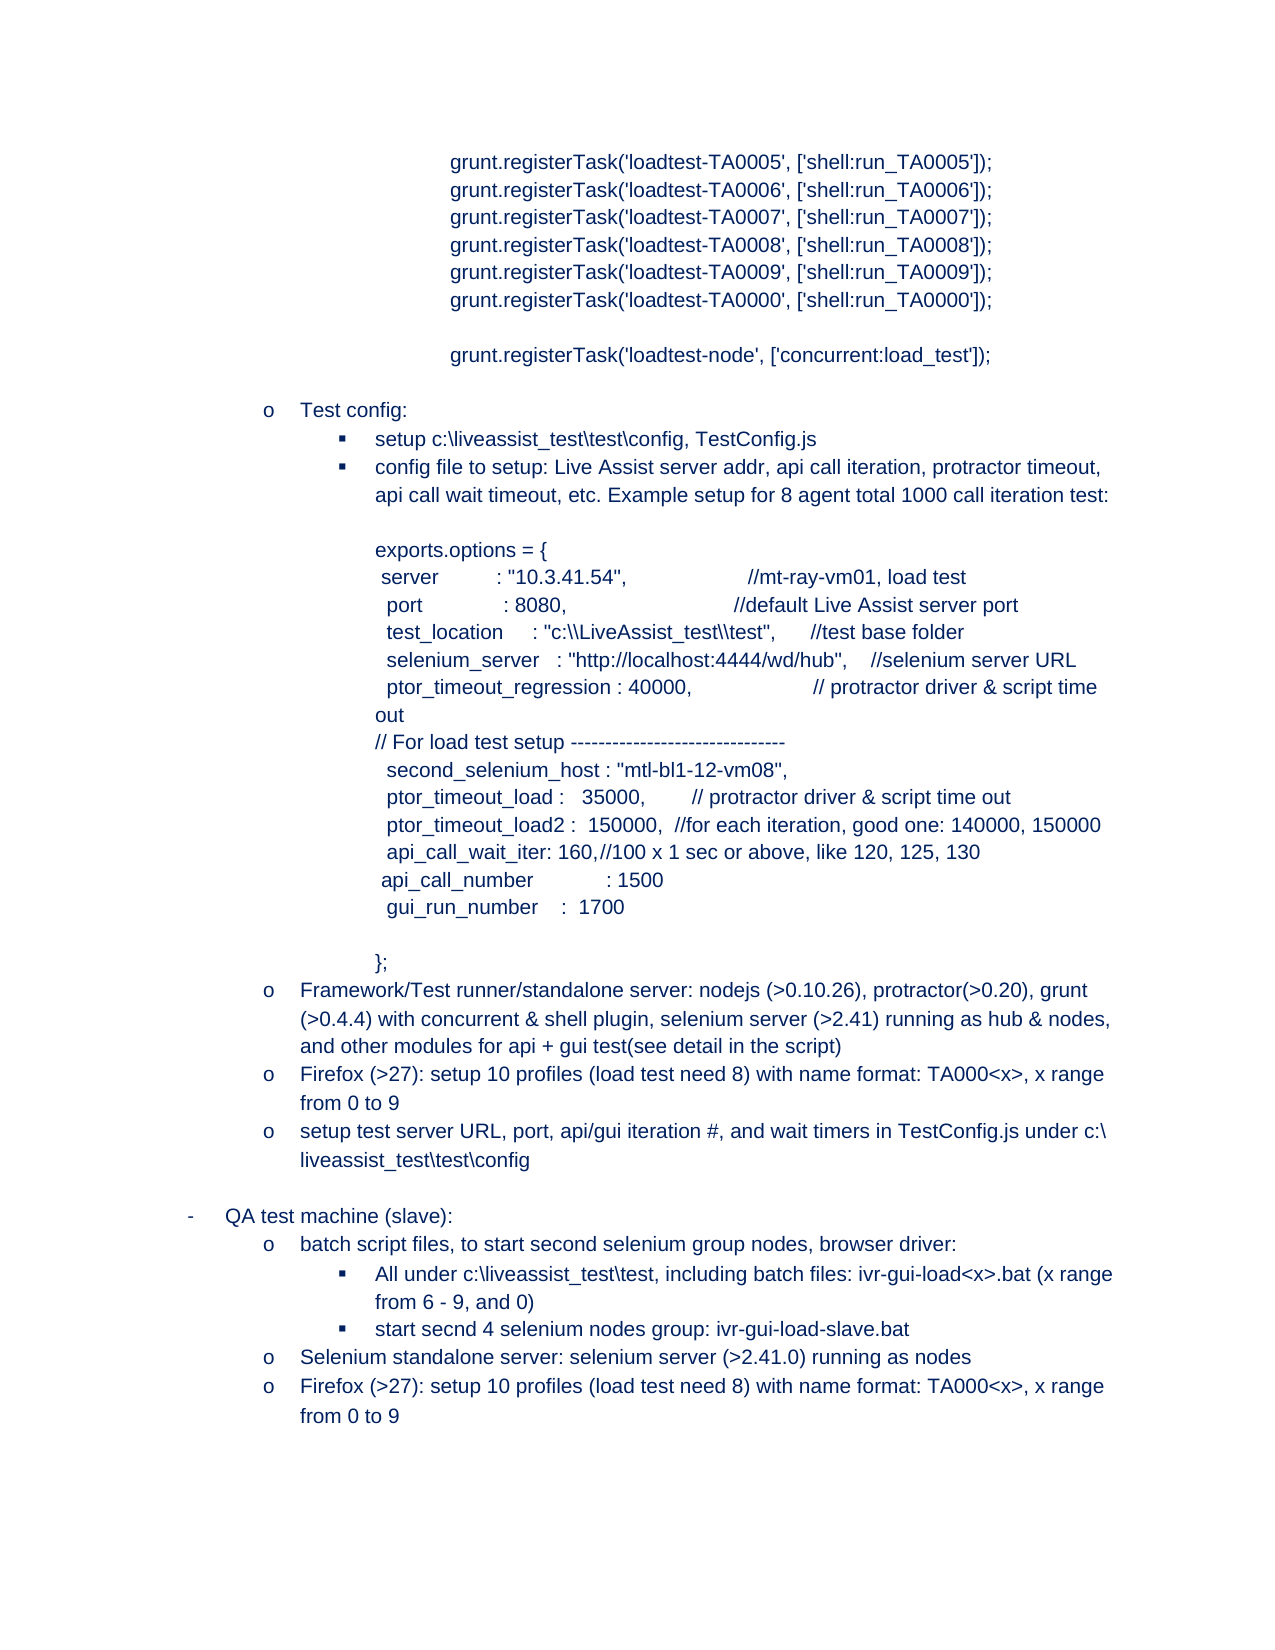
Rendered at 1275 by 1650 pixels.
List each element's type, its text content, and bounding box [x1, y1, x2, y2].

list Firefox (>27): setup 10 profiles (load test need 8) with name format: TA000<x>, x range from 0 to 9 [262, 1374, 1125, 1428]
list grunt.registerTask('loadtest-TA0005', ['shell:run_TA0005']); [375, 150, 1125, 174]
list }; [375, 950, 1125, 974]
list exports.options = { [375, 537, 1125, 561]
list Selenium standalone server: selenium server (>2.41.0) running as nodes [262, 1344, 1125, 1370]
list grunt.registerTask('loadtest-TA0008', ['shell:run_TA0008']); [375, 232, 1125, 256]
list All under c:\liveassist_test\test, including batch files: ivr-gui-load<x>.bat (x range from 6 - 9, and 0) [337, 1262, 1125, 1313]
list Framework/Test runner/standalone server: nodejs (>0.10.26), protractor(>0.20), grunt (>0.4.4) with concurrent & shell plugin, selenium server (>2.41) running as hub & nodes, and other modules for api + gui test(see detail in the script) [262, 977, 1125, 1058]
list // For load test setup ------------------------------- [375, 730, 1125, 754]
list api_call_number : 1500 [375, 867, 1125, 891]
list ptor_timeout_regression : 40000, // protractor driver & script time out [375, 675, 1125, 726]
list batch script files, to start second selenium group nodes, browser driver: [262, 1232, 1125, 1258]
list selenium_server : "http://localhost:4444/wd/hub", //selenium server URL [375, 647, 1125, 671]
list grunt.registerTask('loadtest-TA0009', ['shell:run_TA0009']); [375, 260, 1125, 284]
list ptor_timeout_load : 35000, // protractor driver & script time out [375, 785, 1125, 809]
list grunt.registerTask('loadtest-node', ['concurrent:load_test']); [375, 342, 1125, 366]
list config file to setup: Live Assist server addr, api call iteration, protractor timeout, api call wait timeout, etc. Example setup for 8 agent total 1000 call iteration test: [337, 455, 1125, 506]
list api_call_wait_iter: 160, //100 x 1 sec or above, like 120, 125, 130 [375, 840, 1125, 864]
list QA test machine (slave): [187, 1203, 1125, 1228]
list second_selenium_host : "mtl-bl1-12-vm08", [375, 757, 1125, 781]
list Test config: [262, 397, 1125, 423]
list Firefox (>27): setup 10 profiles (load test need 8) with name format: TA000<x>, x range from 0 to 9 [262, 1062, 1125, 1115]
list setup c:\liveassist_test\test\config, TestConfig.js [337, 427, 1125, 451]
list start secnd 4 selenium nodes group: ivr-gui-load-slave.bat [337, 1317, 1125, 1341]
list setup test server URL, port, api/gui iteration #, and wait timers in TestConfig.js under c:\liveassist_test\test\config [262, 1119, 1125, 1172]
list port : 8080, //default Live Assist server port [375, 592, 1125, 616]
list test_location : "c:\\LiveAssist_test\\test", //test base folder [375, 620, 1125, 644]
list gui_run_number : 1700 [375, 895, 1125, 919]
list ptor_timeout_load2 : 150000, //for each iteration, good one: 140000, 150000 [375, 812, 1125, 836]
list server : "10.3.41.54", //mt-ray-vm01, load test [375, 565, 1125, 589]
list grunt.registerTask('loadtest-TA0007', ['shell:run_TA0007']); [375, 205, 1125, 229]
list grunt.registerTask('loadtest-TA0000', ['shell:run_TA0000']); [375, 287, 1125, 311]
list grunt.registerTask('loadtest-TA0006', ['shell:run_TA0006']); [375, 177, 1125, 201]
